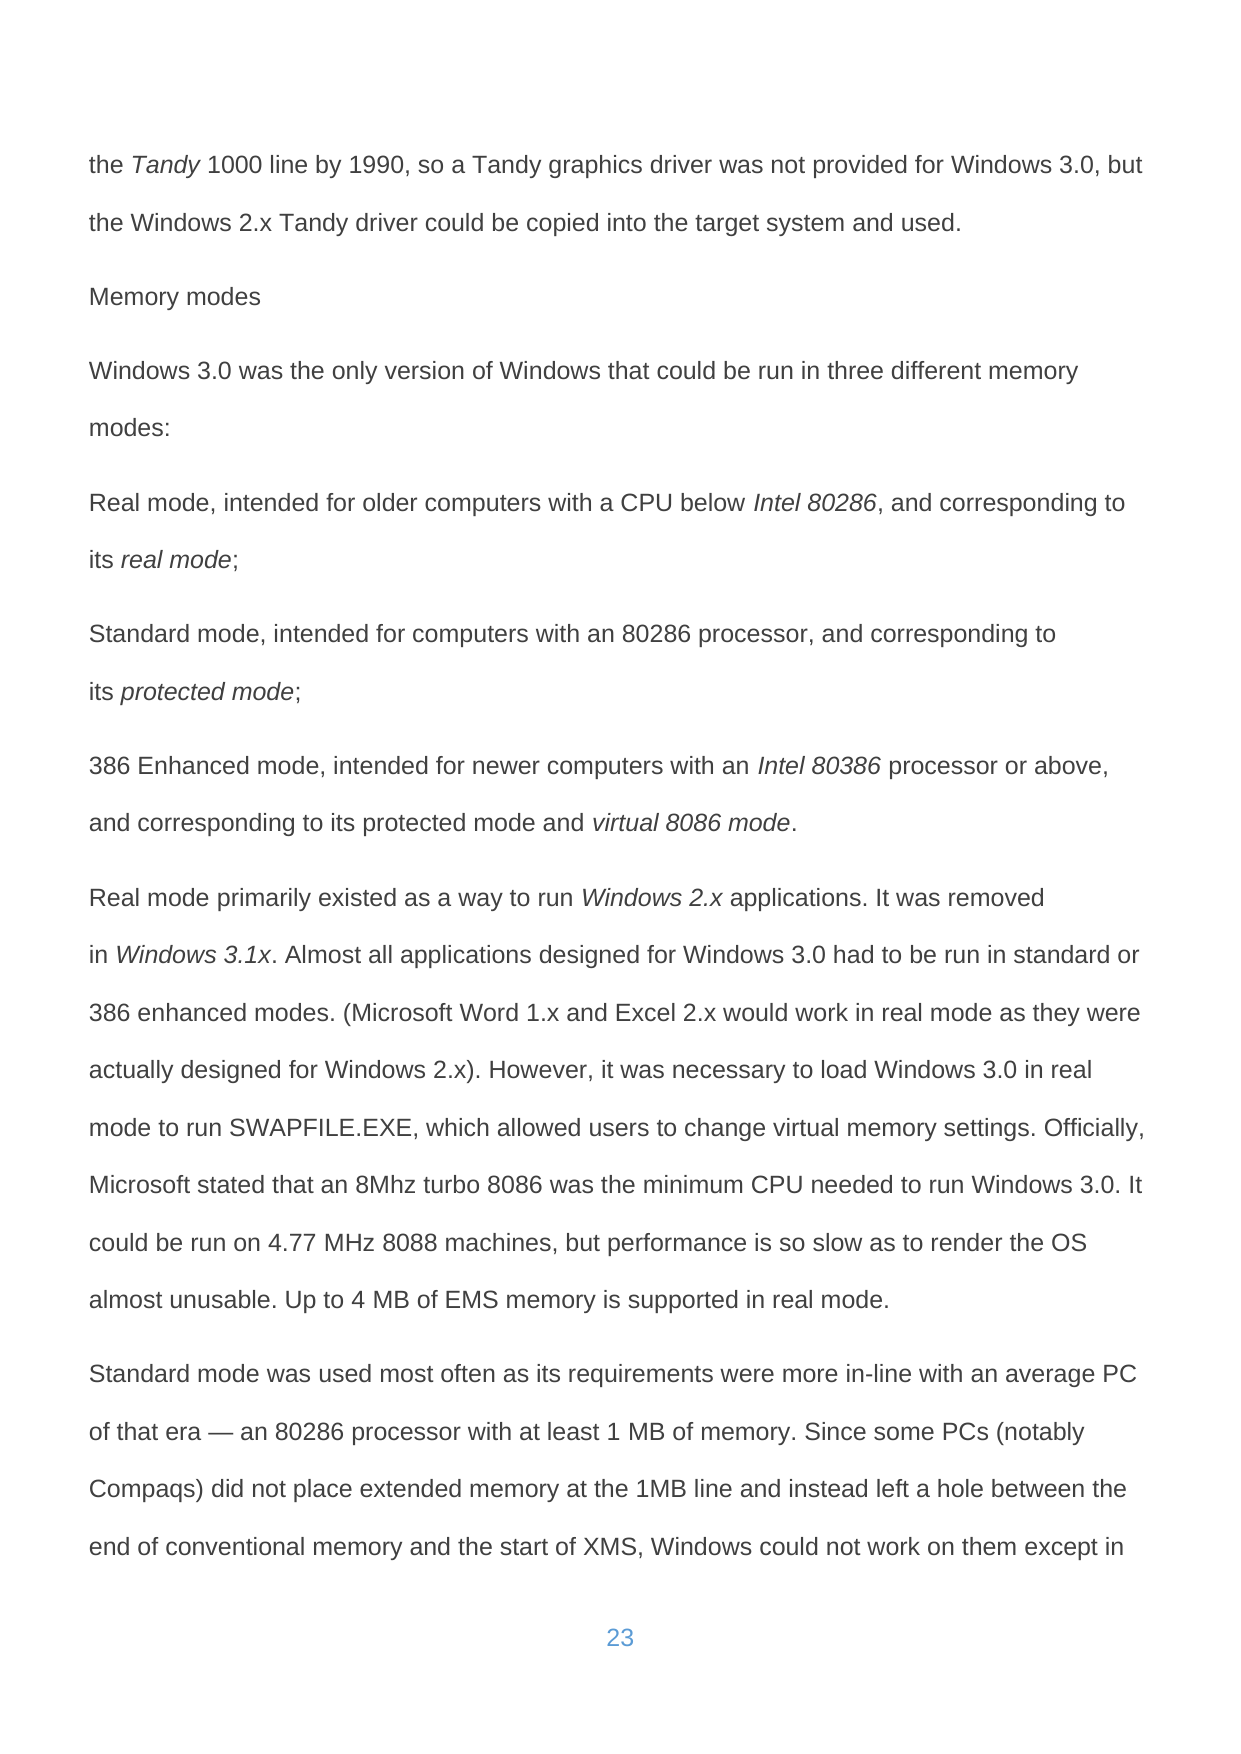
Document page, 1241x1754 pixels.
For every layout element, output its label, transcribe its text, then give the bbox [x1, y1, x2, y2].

text 386 Enhanced mode, intended for newer computers with an Intel 80386 processor or above, and corresponding to its protected mode and virtual 8086 mode. [89, 751, 1152, 837]
text Windows 3.0 was the only version of Windows that could be run in three different memory modes: [89, 356, 1152, 442]
text Memory modes [89, 282, 1152, 310]
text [89, 150, 1152, 236]
text Real mode, intended for older computers with a CPU below Intel 80286, and corresponding to its real mode; [89, 487, 1152, 574]
text Standard mode, intended for computers with an 80286 processor, and corresponding to its protected mode; [89, 619, 1152, 705]
text Real mode primarily existed as a way to run Windows 2.x applications. It was removed in Windows 3.1x. Almost all applications designed for Windows 3.0 had to be run in standard or 386 enhanced modes. (Microsoft Word 1.x and Excel 2.x would work in real mode as they were actually designed for Windows 2.x). However, it was necessary to load Windows 3.0 in real mode to run SWAPFILE.EXE, which allowed users to change virtual memory settings. Officially, Microsoft stated that an 8Mhz turbo 8086 was the minimum CPU needed to run Windows 3.0. It could be run on 4.77 MHz 8088 machines, but performance is so slow as to render the OS almost unusable. Up to 4 MB of EMS memory is supported in real mode. [89, 882, 1152, 1314]
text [89, 1359, 1152, 1560]
